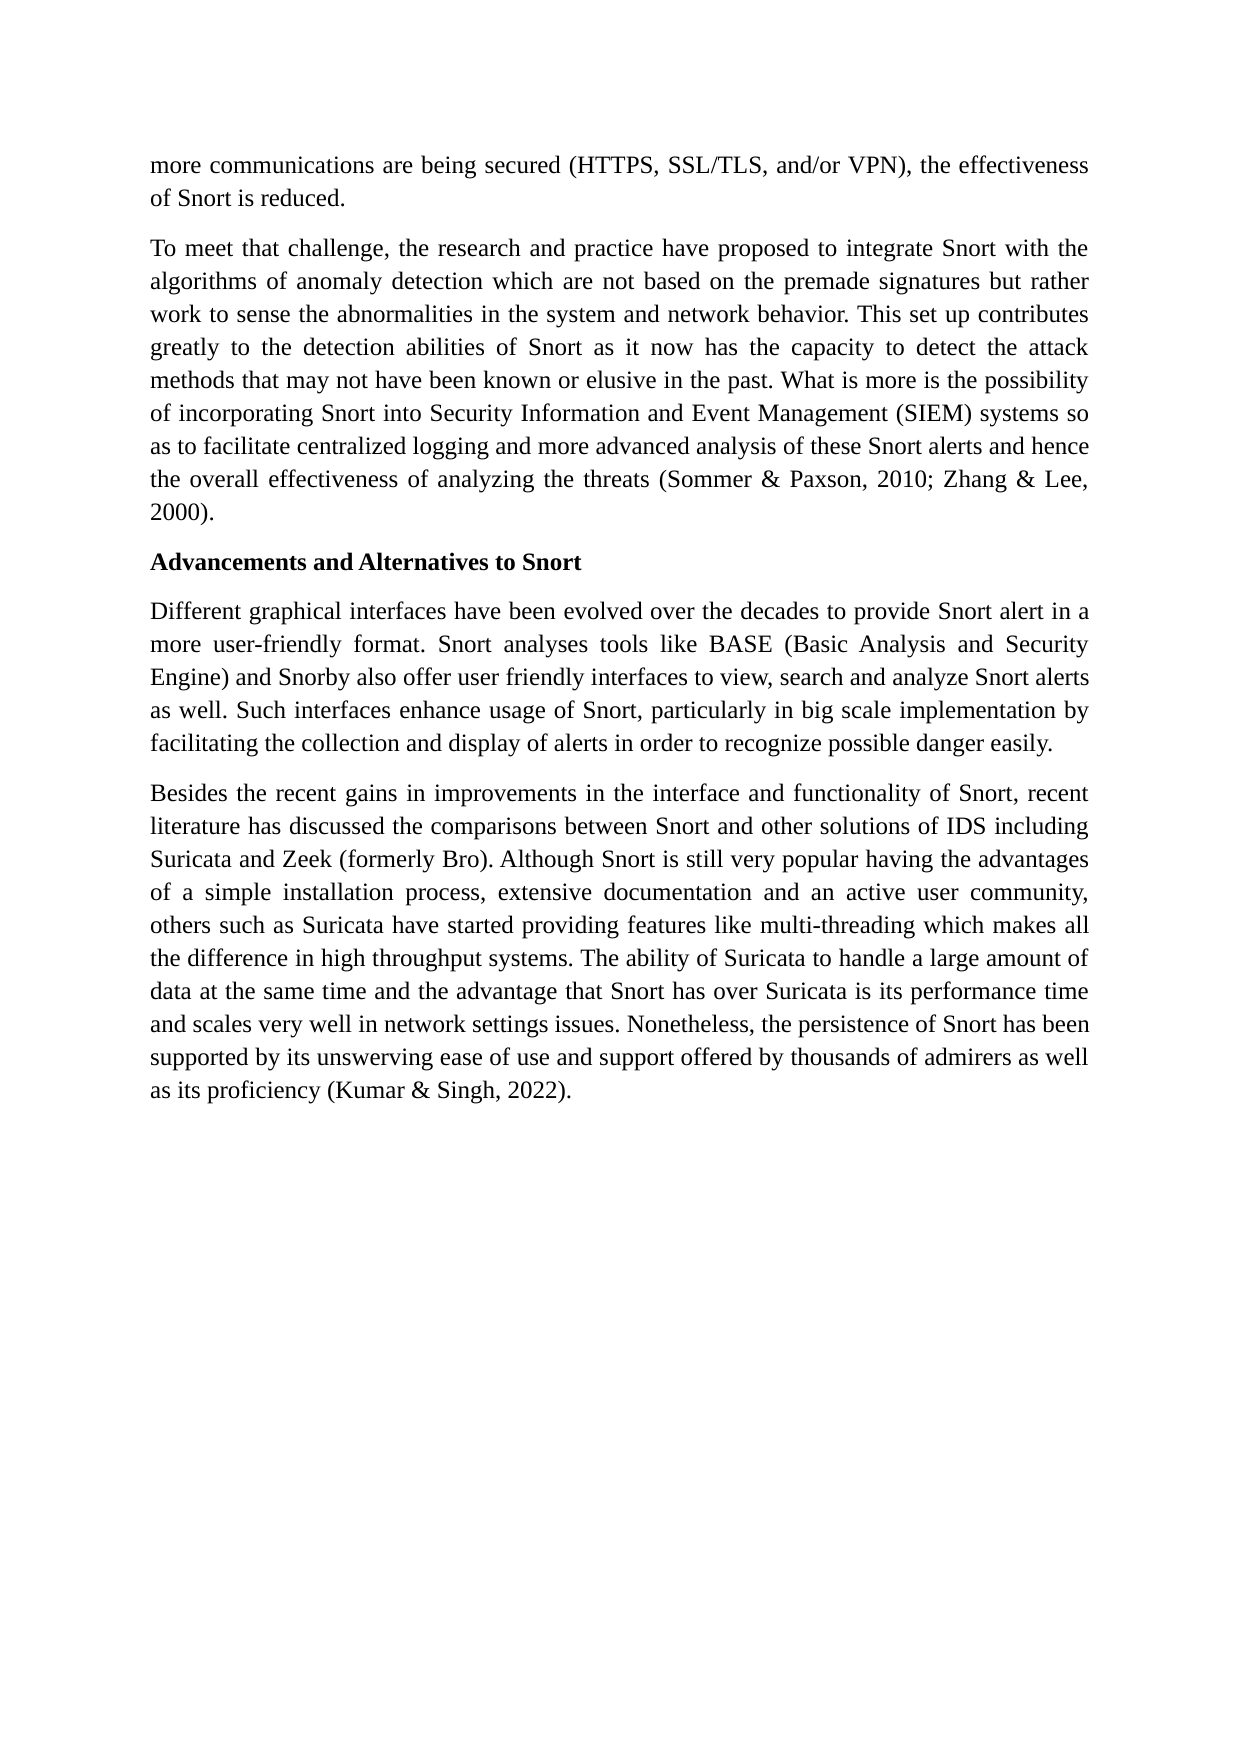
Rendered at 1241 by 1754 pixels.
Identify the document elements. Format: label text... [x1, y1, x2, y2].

text To meet that challenge, the research and practice have proposed to integrate Snort with the algorithms of anomaly detection which are not based on the premade signatures but rather work to sense the abnormalities in the system and network behavior. This set up contributes greatly to the detection abilities of Snort as it now has the capacity to detect the attack methods that may not have been known or elusive in the past. What is more is the possibility of incorporating Snort into Security Information and Event Management (SIEM) systems so as to facilitate centralized logging and more advanced analysis of these Snort alerts and hence the overall effectiveness of analyzing the threats (Sommer & Paxson, 2010; Zhang & Lee, 2000). [150, 233, 1090, 526]
text Besides the recent gains in improvements in the interface and functionality of Snort, recent literature has discussed the comparisons between Snort and other solutions of IDS including Suricata and Zeek (formerly Bro). Although Snort is still very popular having the advantages of a simple installation process, extensive documentation and an active user community, others such as Suricata have started providing features like multi-threading which makes all the difference in high throughput systems. The ability of Suricata to handle a large amount of data at the same time and the advantage that Snort has over Suricata is its performance time and scales very well in network settings issues. Nonetheless, the persistence of Snort has been supported by its unswerving ease of use and support offered by thousands of admirers as well as its proficiency (Kumar & Singh, 2022). [150, 778, 1090, 1104]
text Advancements and Alternatives to Snort [150, 547, 1090, 575]
text Different graphical interfaces have been evolved over the decades to provide Snort alert in a more user-friendly format. Snort analyses tools like BASE (Basic Analysis and Security Engine) and Snorby also offer user friendly interfaces to view, search and analyze Snort alerts as well. Such interfaces enhance usage of Snort, particularly in big scale implementation by facilitating the collection and display of alerts in order to recognize possible danger easily. [150, 596, 1090, 757]
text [150, 150, 1090, 212]
